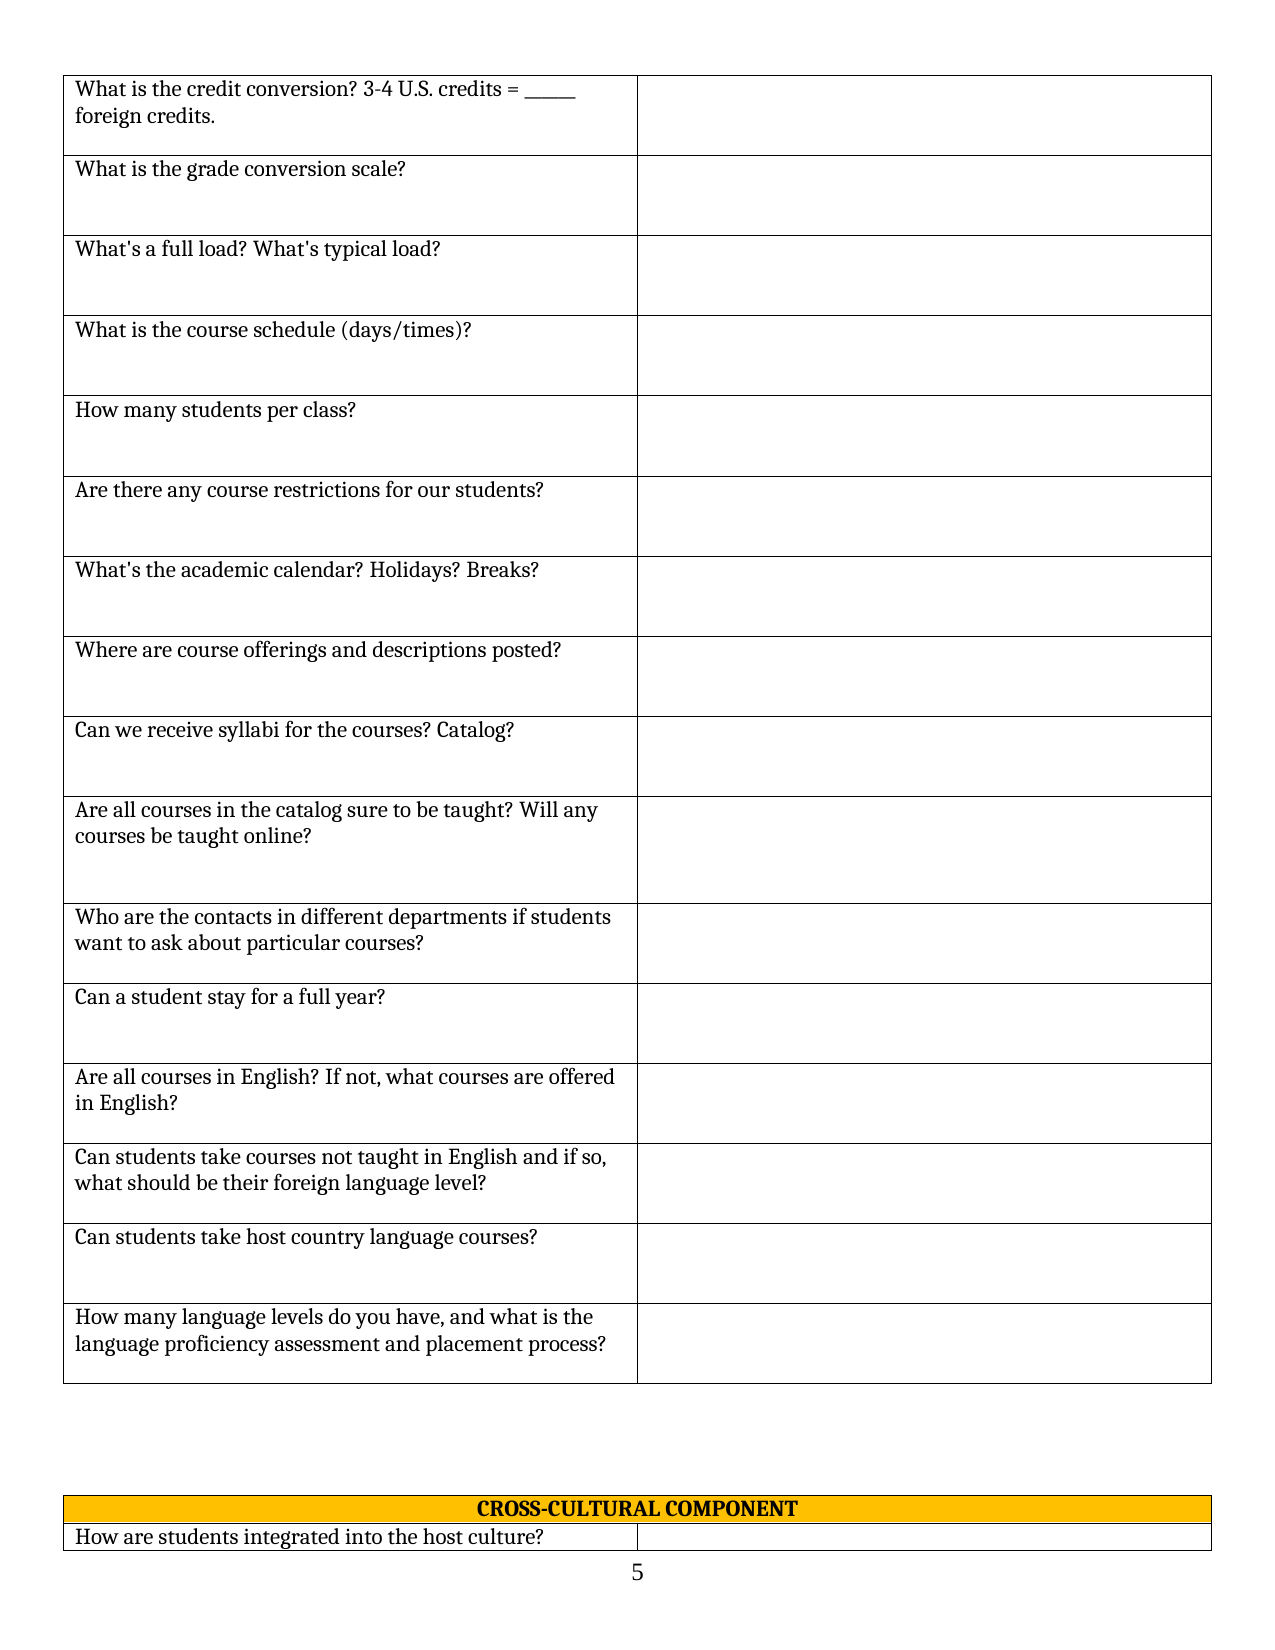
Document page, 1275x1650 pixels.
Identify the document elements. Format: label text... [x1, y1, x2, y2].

table_cell Where are course offerings and descriptions posted? [64, 637, 637, 716]
table_cell What is the grade conversion scale? [64, 156, 637, 235]
table_cell What's a full load? What's typical load? [64, 236, 637, 315]
table_cell Who are the contacts in different departments if students want to ask about particular courses? [64, 904, 637, 982]
table_cell How many students per class? [64, 396, 637, 476]
table_cell [638, 904, 1211, 982]
table_cell Can students take courses not taught in English and if so, what should be their foreign language level? [64, 1144, 637, 1223]
table_cell Can a student stay for a full year? [64, 984, 637, 1063]
table_cell [638, 1304, 1211, 1383]
table_cell [638, 316, 1211, 395]
table_cell Are all courses in the catalog sure to be taught? Will any courses be taught online? [64, 797, 637, 902]
table_cell Can we receive syllabi for the courses? Catalog? [64, 717, 637, 796]
table_cell [638, 76, 1211, 155]
table_cell [638, 477, 1211, 556]
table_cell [64, 76, 637, 155]
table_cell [64, 1524, 637, 1550]
table_cell [638, 1144, 1211, 1223]
table_cell [638, 236, 1211, 315]
table_cell [638, 557, 1211, 636]
table_cell What is the course schedule (days/times)? [64, 316, 637, 395]
table_cell [638, 1064, 1211, 1143]
table_cell [638, 797, 1211, 902]
table_cell How many language levels do you have, and what is the language proficiency assessment and placement process? [64, 1304, 637, 1383]
table_cell [638, 984, 1211, 1063]
table_cell [638, 717, 1211, 796]
table_cell [638, 1224, 1211, 1303]
table_cell [638, 156, 1211, 235]
table_cell [638, 637, 1211, 716]
table_cell Can students take host country language courses? [64, 1224, 637, 1303]
table_cell [638, 396, 1211, 476]
table_cell Are all courses in English? If not, what courses are offered in English? [64, 1064, 637, 1143]
table_cell What's the academic calendar? Holidays? Breaks? [64, 557, 637, 636]
table_cell Are there any course restrictions for our students? [64, 477, 637, 556]
table_cell [638, 1524, 1211, 1550]
table_header CROSS-CULTURAL COMPONENT [64, 1496, 1211, 1522]
